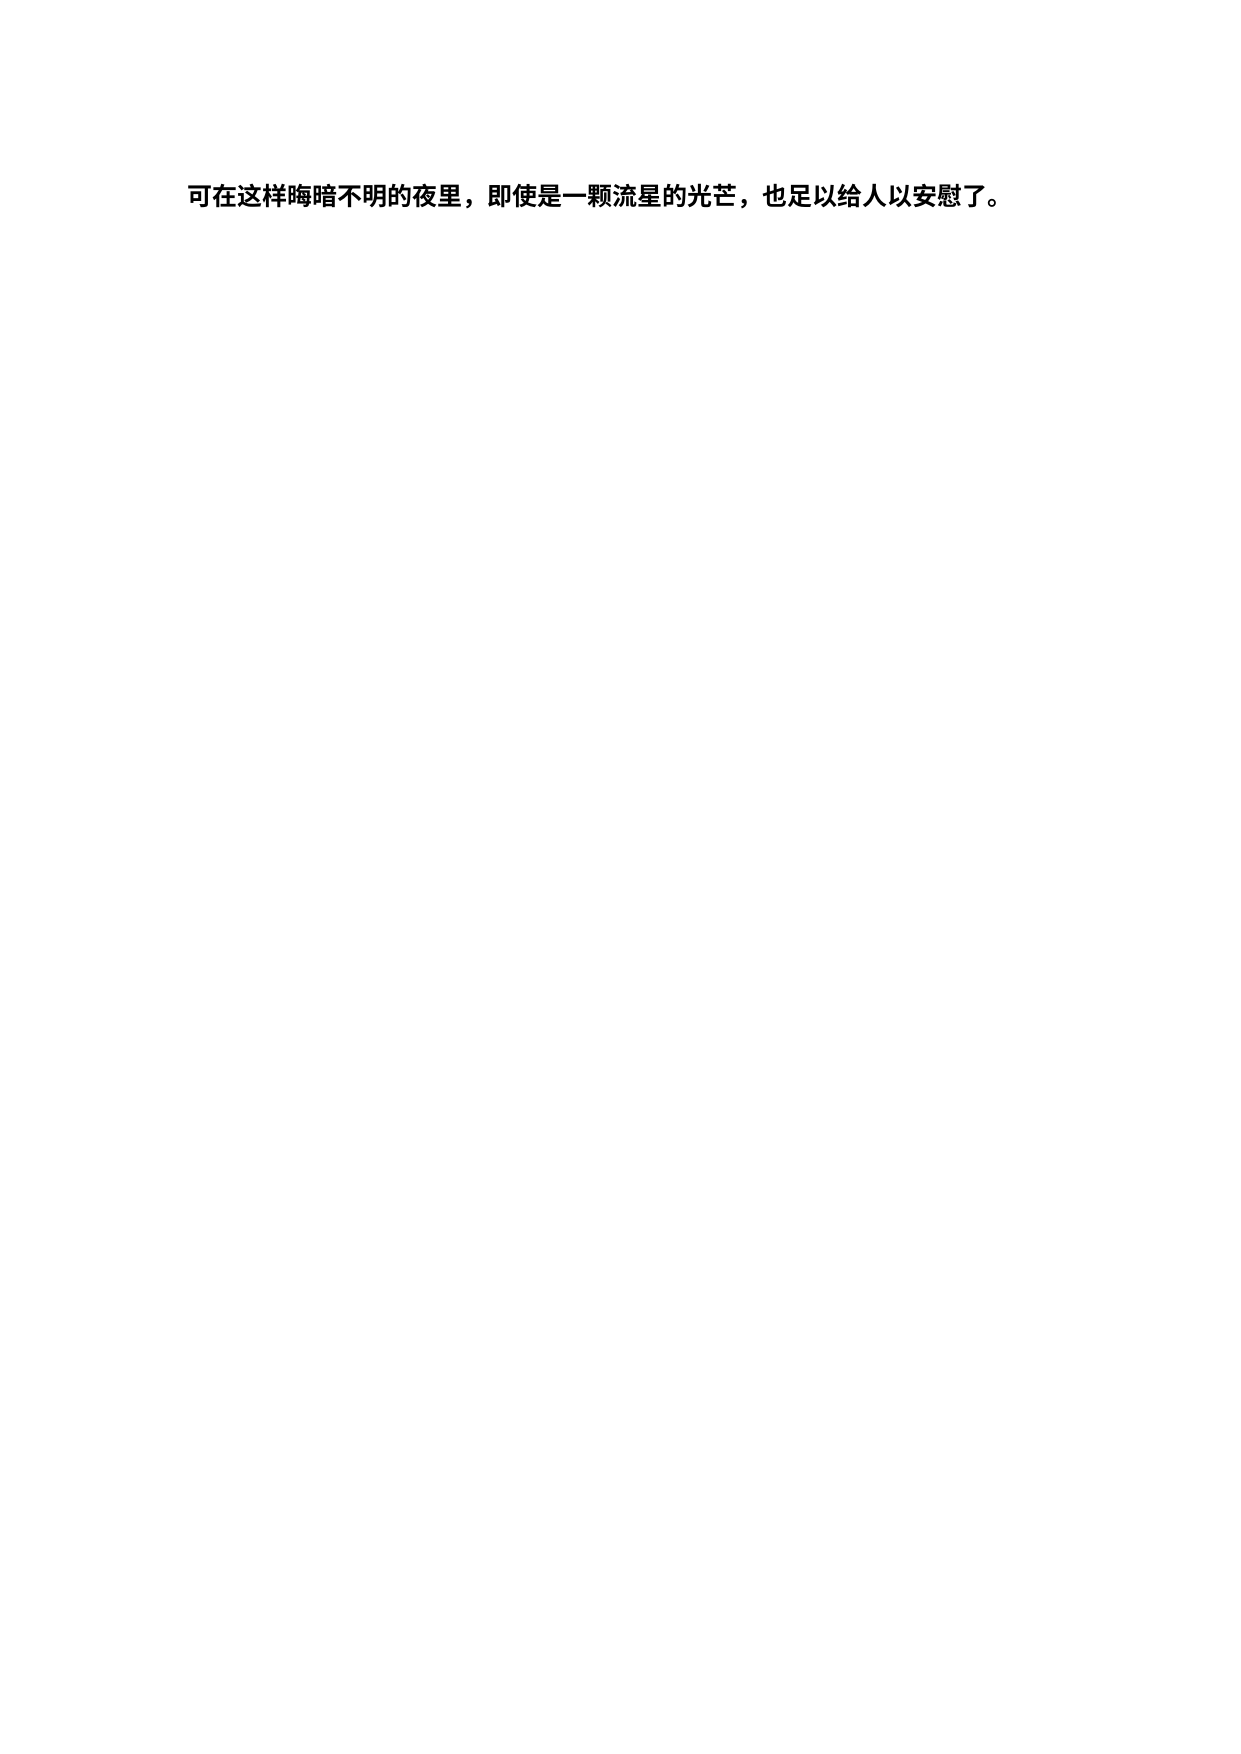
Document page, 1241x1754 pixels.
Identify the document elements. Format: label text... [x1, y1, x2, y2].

text 可在这样晦暗不明的夜里，即使是一颗流星的光芒，也足以给人以安慰了。 [187, 162, 1053, 227]
